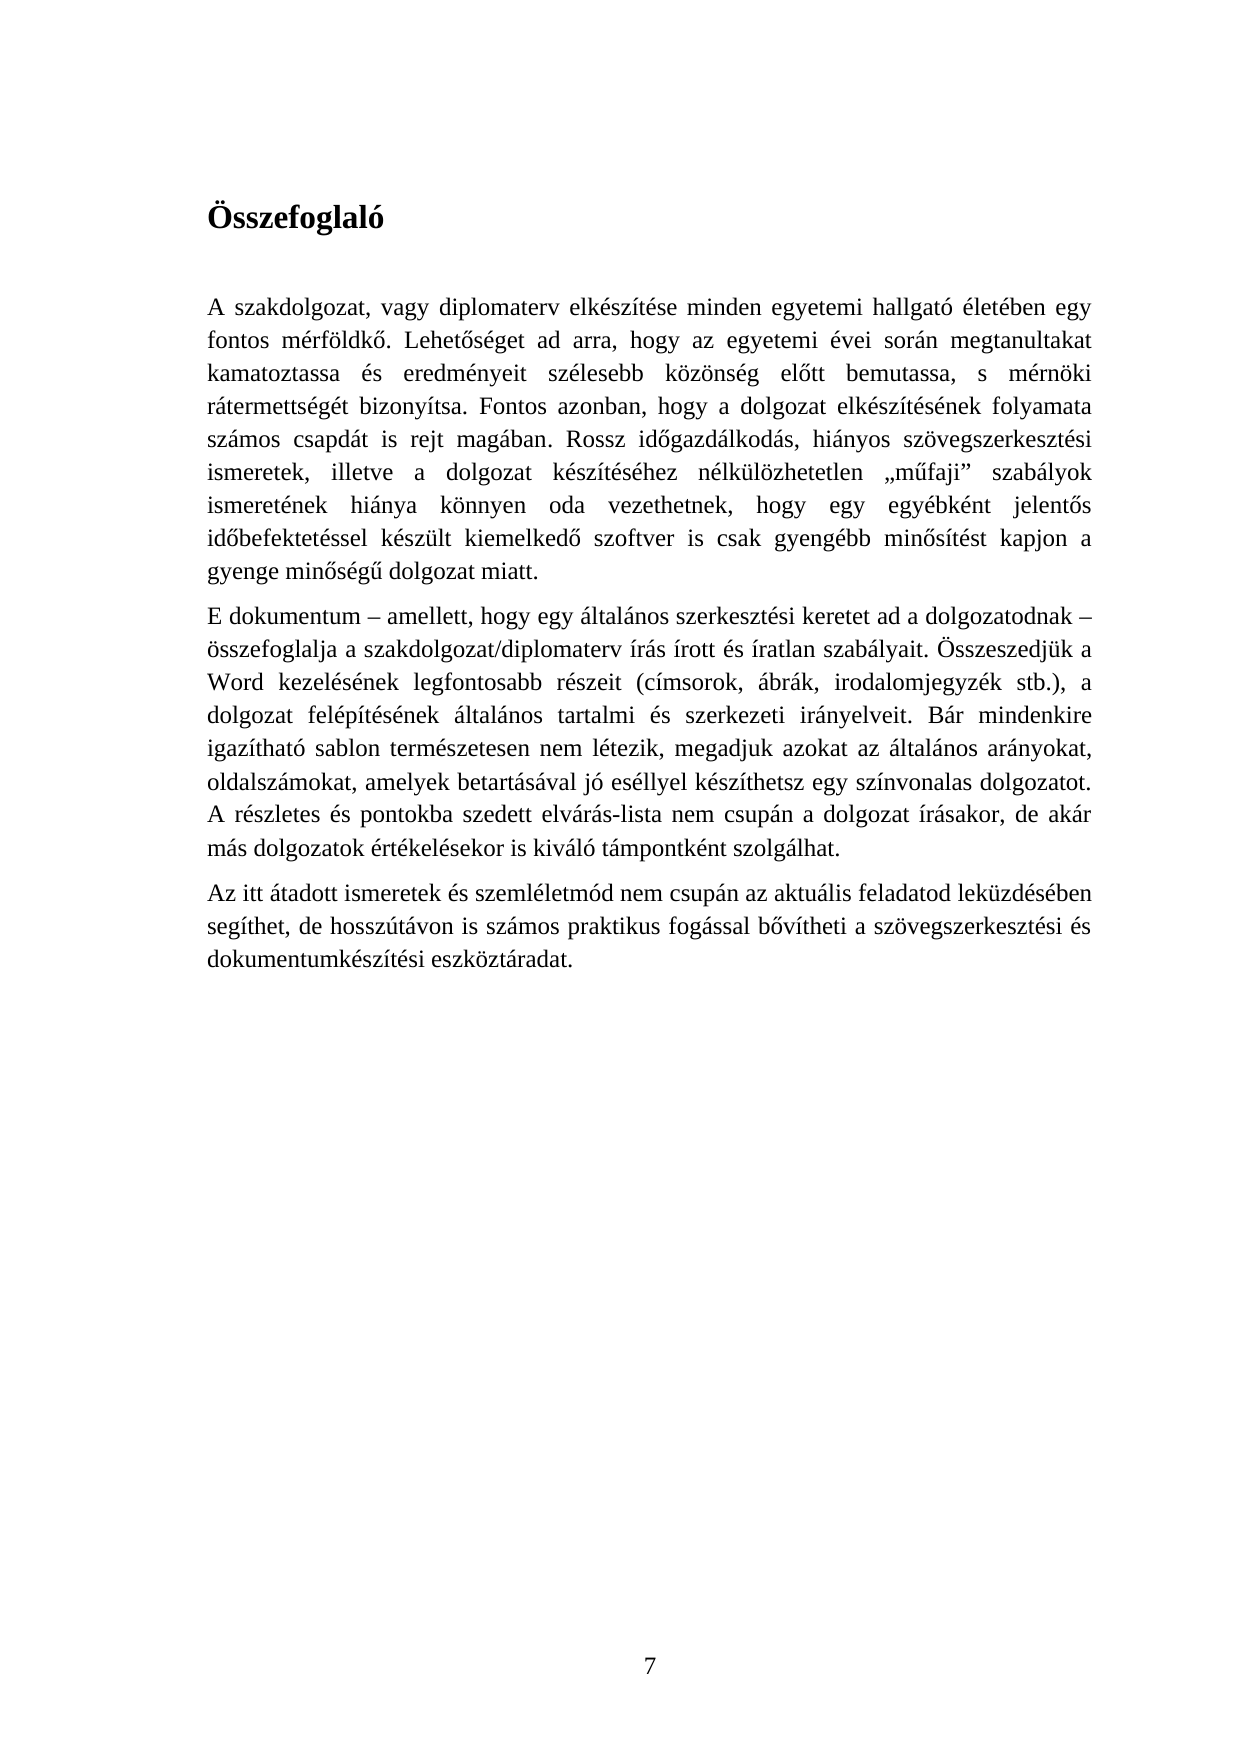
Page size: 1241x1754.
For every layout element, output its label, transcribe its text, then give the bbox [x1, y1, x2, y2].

subtitle Összefoglaló [207, 198, 1092, 236]
text E dokumentum – amellett, hogy egy általános szerkesztési keretet ad a dolgozatodnak – összefoglalja a szakdolgozat/diplomaterv írás írott és íratlan szabályait. Összeszedjük a Word kezelésének legfontosabb részeit (címsorok, ábrák, irodalomjegyzék stb.), a dolgozat felépítésének általános tartalmi és szerkezeti irányelveit. Bár mindenkire igazítható sablon természetesen nem létezik, megadjuk azokat az általános arányokat, oldalszámokat, amelyek betartásával jó eséllyel készíthetsz egy színvonalas dolgozatot. A részletes és pontokba szedett elvárás-lista nem csupán a dolgozat írásakor, de akár más dolgozatok értékelésekor is kiváló támpontként szolgálhat. [207, 601, 1092, 861]
text Az itt átadott ismeretek és szemléletmód nem csupán az aktuális feladatod leküzdésében segíthet, de hosszútávon is számos praktikus fogással bővítheti a szövegszerkesztési és dokumentumkészítési eszköztáradat. [207, 878, 1092, 973]
text A szakdolgozat, vagy diplomaterv elkészítése minden egyetemi hallgató életében egy fontos mérföldkő. Lehetőséget ad arra, hogy az egyetemi évei során megtanultakat kamatoztassa és eredményeit szélesebb közönség előtt bemutassa, s mérnöki rátermettségét bizonyítsa. Fontos azonban, hogy a dolgozat elkészítésének folyamata számos csapdát is rejt magában. Rossz időgazdálkodás, hiányos szövegszerkesztési ismeretek, illetve a dolgozat készítéséhez nélkülözhetetlen „műfaji” szabályok ismeretének hiánya könnyen oda vezethetnek, hogy egy egyébként jelentős időbefektetéssel készült kiemelkedő szoftver is csak gyengébb minősítést kapjon a gyenge minőségű dolgozat miatt. [207, 292, 1092, 585]
